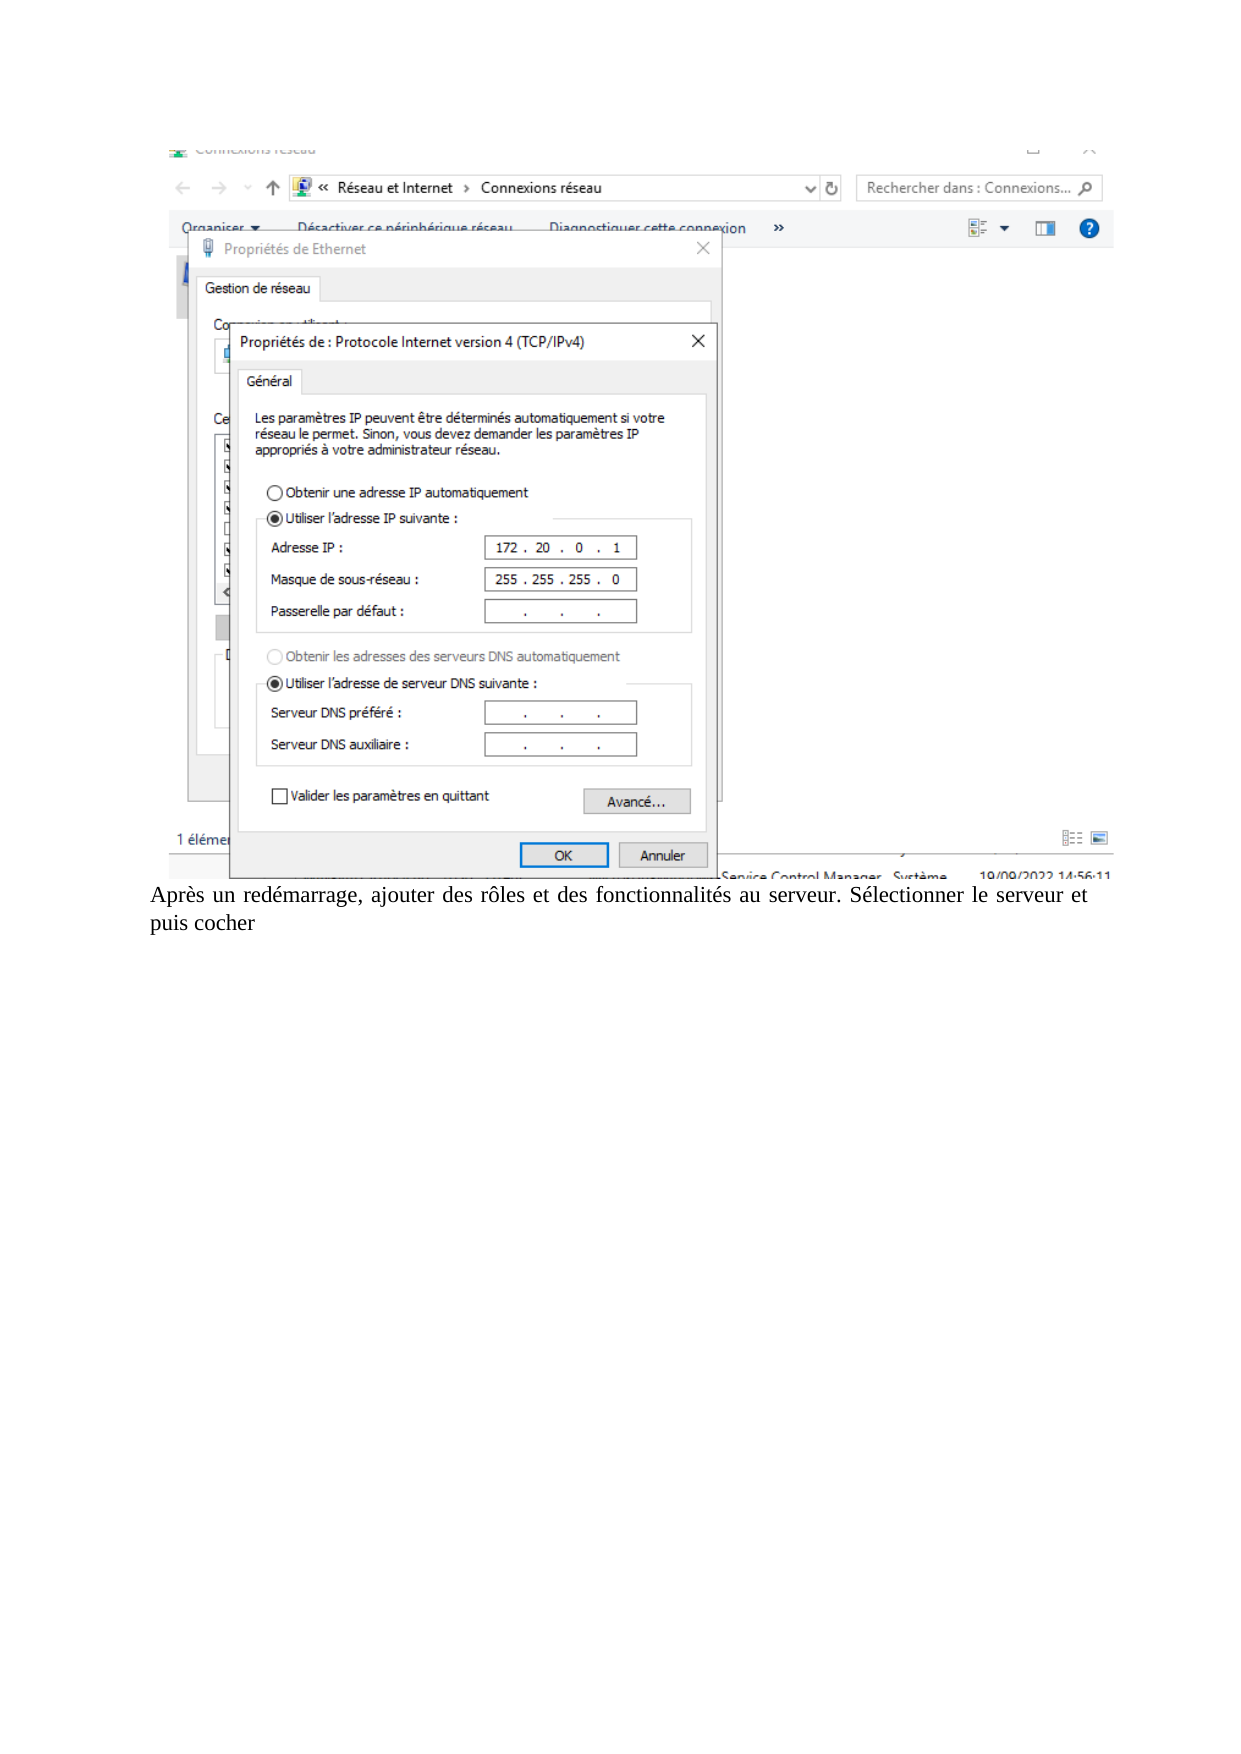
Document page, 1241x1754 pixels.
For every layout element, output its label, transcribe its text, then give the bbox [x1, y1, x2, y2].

text Après un redémarrage, ajouter des rôles et des fonctionnalités au serveur. Sélectionner le serveur et puis cocher [150, 150, 1090, 936]
